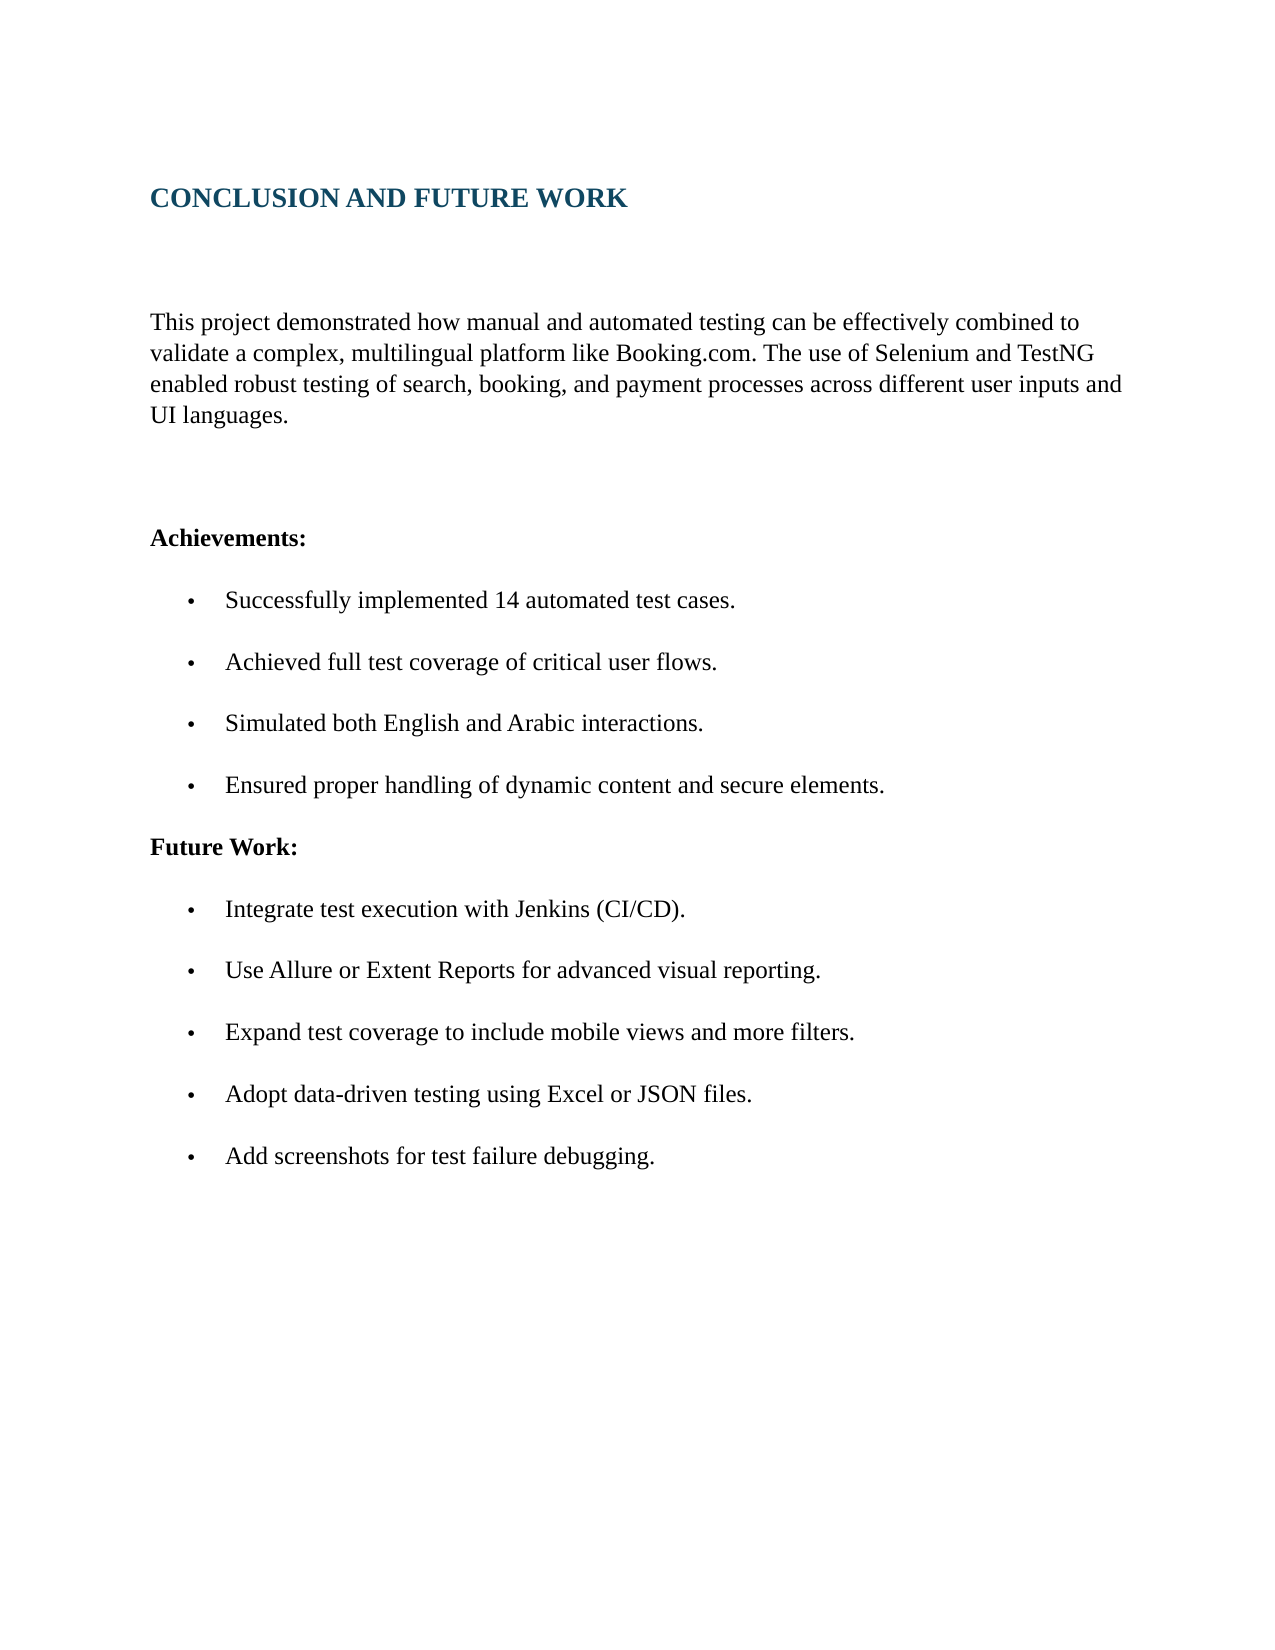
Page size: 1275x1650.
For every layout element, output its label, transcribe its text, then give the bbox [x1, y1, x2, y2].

list Adopt data-driven testing using Excel or JSON files. [187, 1079, 1125, 1108]
list Use Allure or Extent Reports for advanced visual reporting. [187, 956, 1125, 984]
text Future Work: [150, 832, 1125, 861]
subtitle CONCLUSION AND FUTURE WORK [149, 181, 1125, 214]
list Successfully implemented 14 automated test cases. [187, 585, 1125, 614]
text Achievements: [150, 523, 1125, 552]
text This project demonstrated how manual and automated testing can be effectively combined to validate a complex, multilingual platform like Booking.com. The use of Selenium and TestNG enabled robust testing of search, booking, and payment processes across different user inputs and UI languages. [150, 307, 1125, 428]
list Add screenshots for test failure debugging. [187, 1141, 1125, 1170]
list Simulated both English and Arabic interactions. [187, 708, 1125, 737]
list Expand test coverage to include mobile views and more filters. [187, 1017, 1125, 1046]
list Achieved full test coverage of critical user flows. [187, 647, 1125, 676]
list Integrate test execution with Jenkins (CI/CD). [187, 894, 1125, 923]
list Ensured proper handling of dynamic content and secure elements. [187, 770, 1125, 799]
